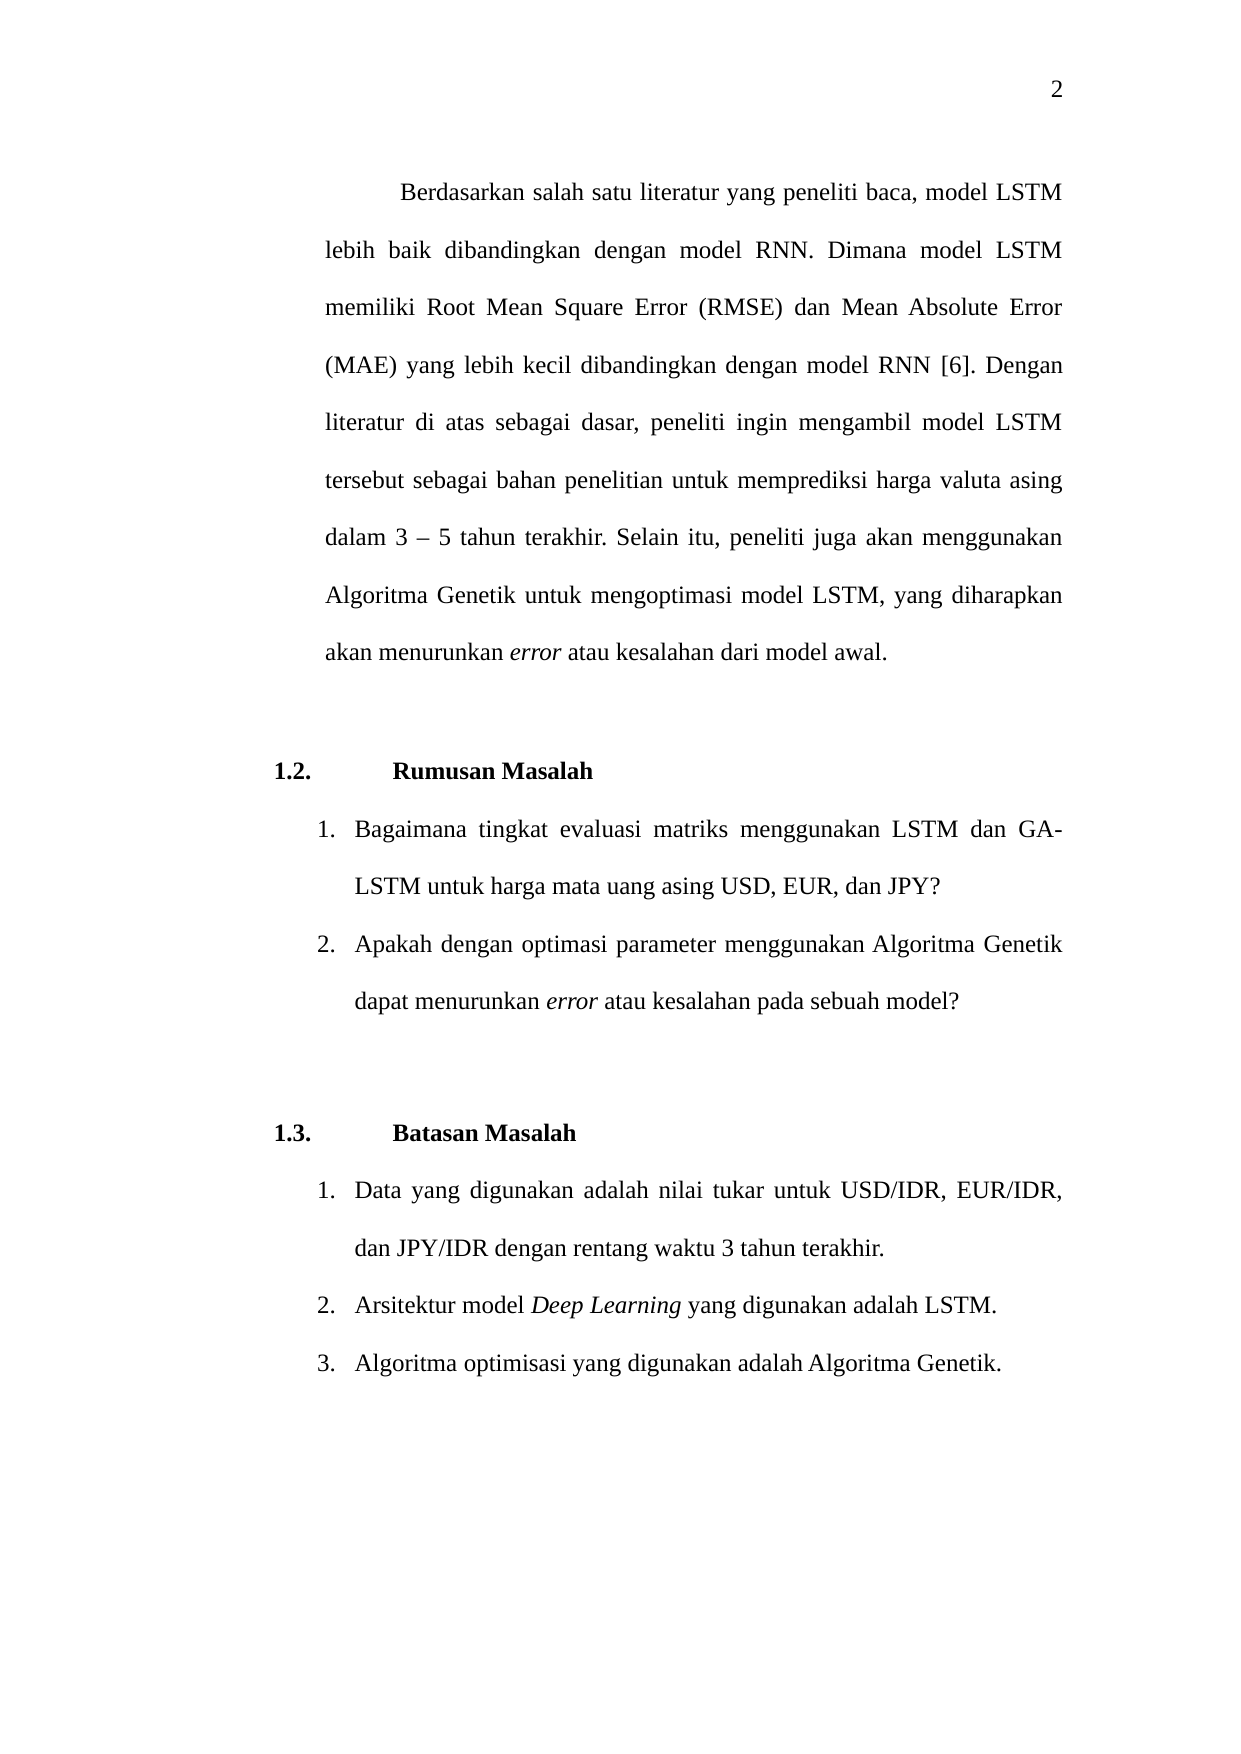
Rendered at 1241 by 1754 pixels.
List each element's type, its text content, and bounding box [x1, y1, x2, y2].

list Data yang digunakan adalah nilai tukar untuk USD/IDR, EUR/IDR, dan JPY/IDR dengan rentang waktu 3 tahun terakhir. [317, 1176, 1063, 1262]
list Bagaimana tingkat evaluasi matriks menggunakan LSTM dan GA-LSTM untuk harga mata uang asing USD, EUR, dan JPY? [317, 814, 1063, 900]
text Berdasarkan salah satu literatur yang peneliti baca, model LSTM lebih baik dibandingkan dengan model RNN. Dimana model LSTM memiliki Root Mean Square Error (RMSE) dan Mean Absolute Error (MAE) yang lebih kecil dibandingkan dengan model RNN. Dengan literatur di atas sebagai dasar, peneliti ingin mengambil model LSTM tersebut sebagai bahan penelitian untuk memprediksi harga valuta asing dalam 3 – 5 tahun terakhir. Selain itu, peneliti juga akan menggunakan Algoritma Genetik untuk mengoptimasi model LSTM, yang diharapkan akan menurunkan error atau kesalahan dari model awal. [325, 177, 1063, 666]
list Apakah dengan optimasi parameter menggunakan Algoritma Genetik dapat menurunkan error atau kesalahan pada sebuah model? [317, 929, 1063, 1015]
list Arsitektur model Deep Learning yang digunakan adalah LSTM. [317, 1291, 1063, 1319]
list Algoritma optimisasi yang digunakan adalah Algoritma Genetik. [317, 1348, 1063, 1377]
subtitle Rumusan Masalah [274, 756, 1063, 785]
subtitle Batasan Masalah [274, 1118, 1063, 1147]
